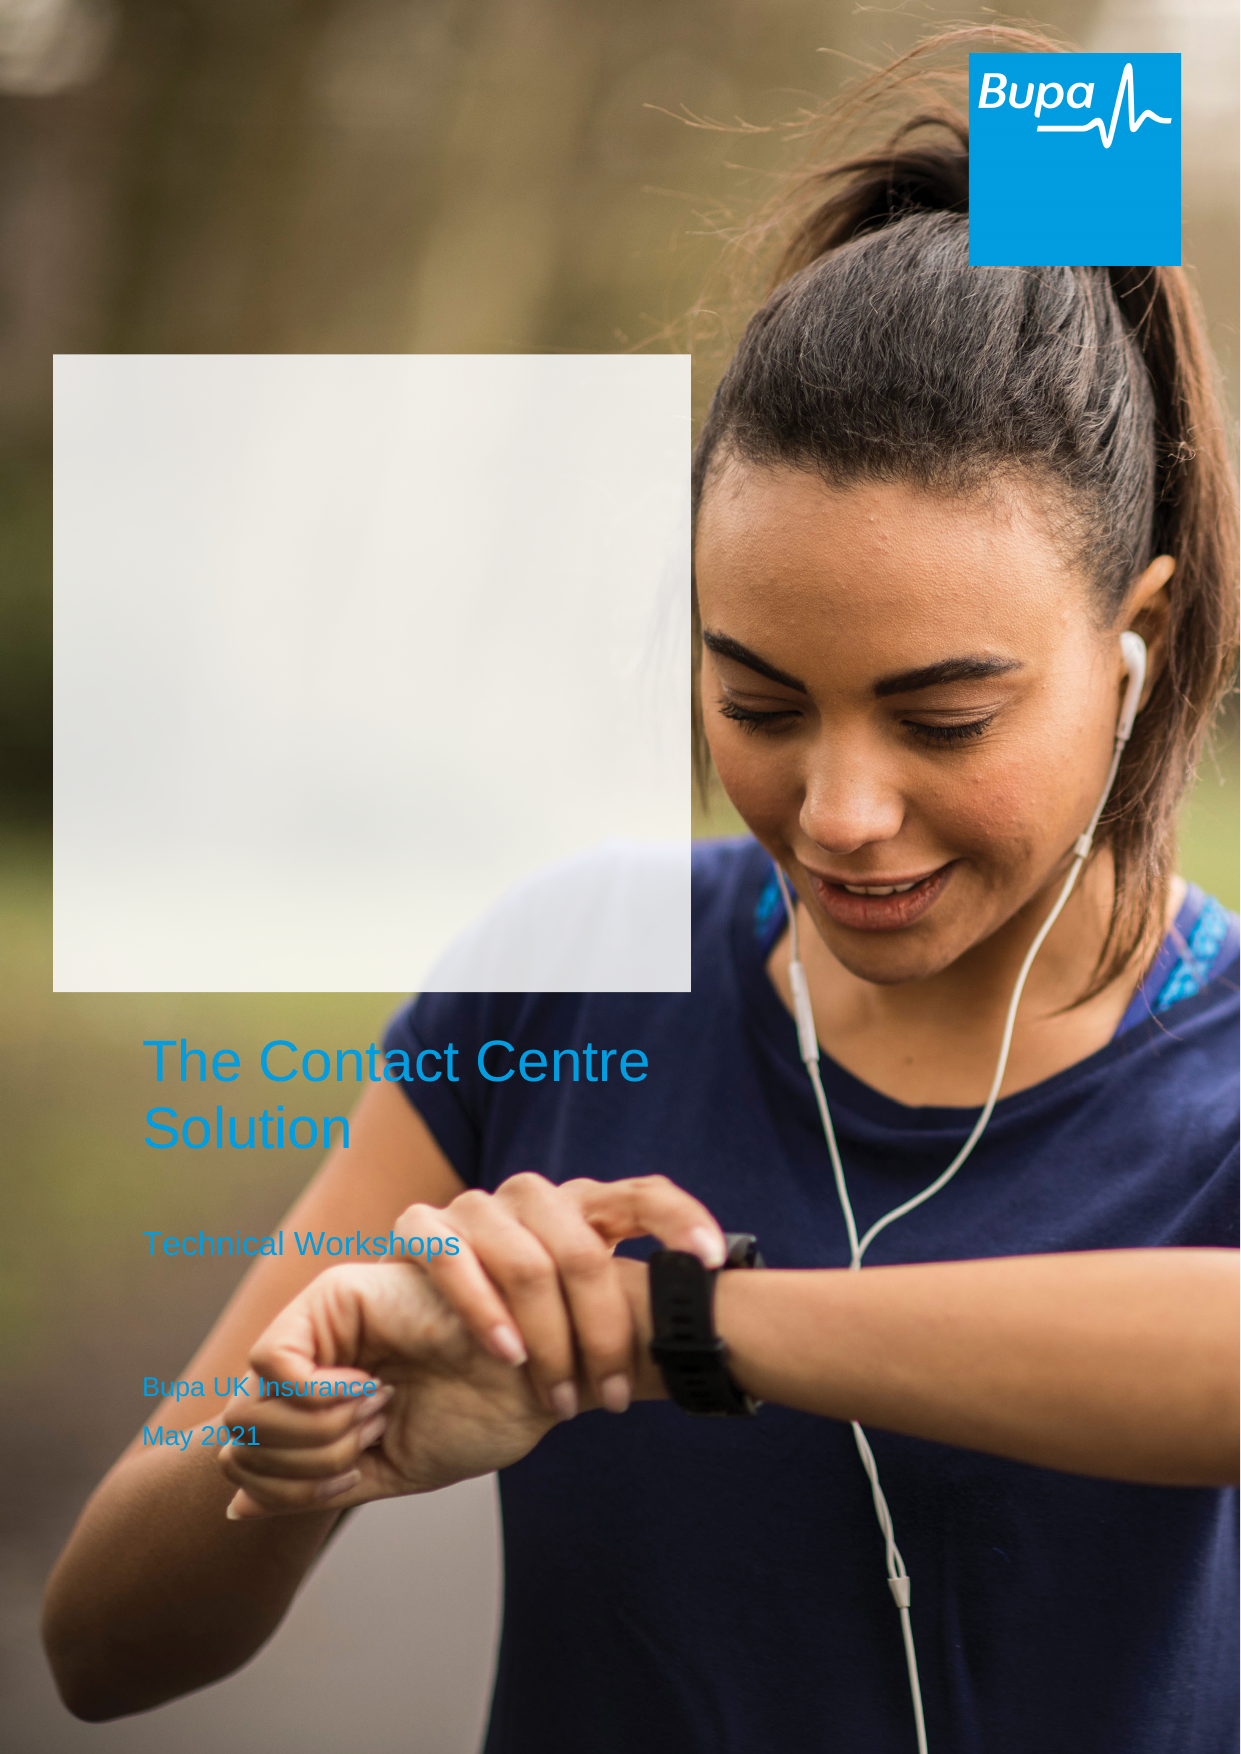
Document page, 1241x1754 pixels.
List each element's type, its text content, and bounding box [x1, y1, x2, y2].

table_header May 2021 [106, 1420, 744, 1479]
table_header The Contact Centre Solution Technical Workshops [106, 333, 761, 1348]
table_cell Bupa UK Insurance [106, 1348, 761, 1420]
picture [0, 0, 1241, 1754]
